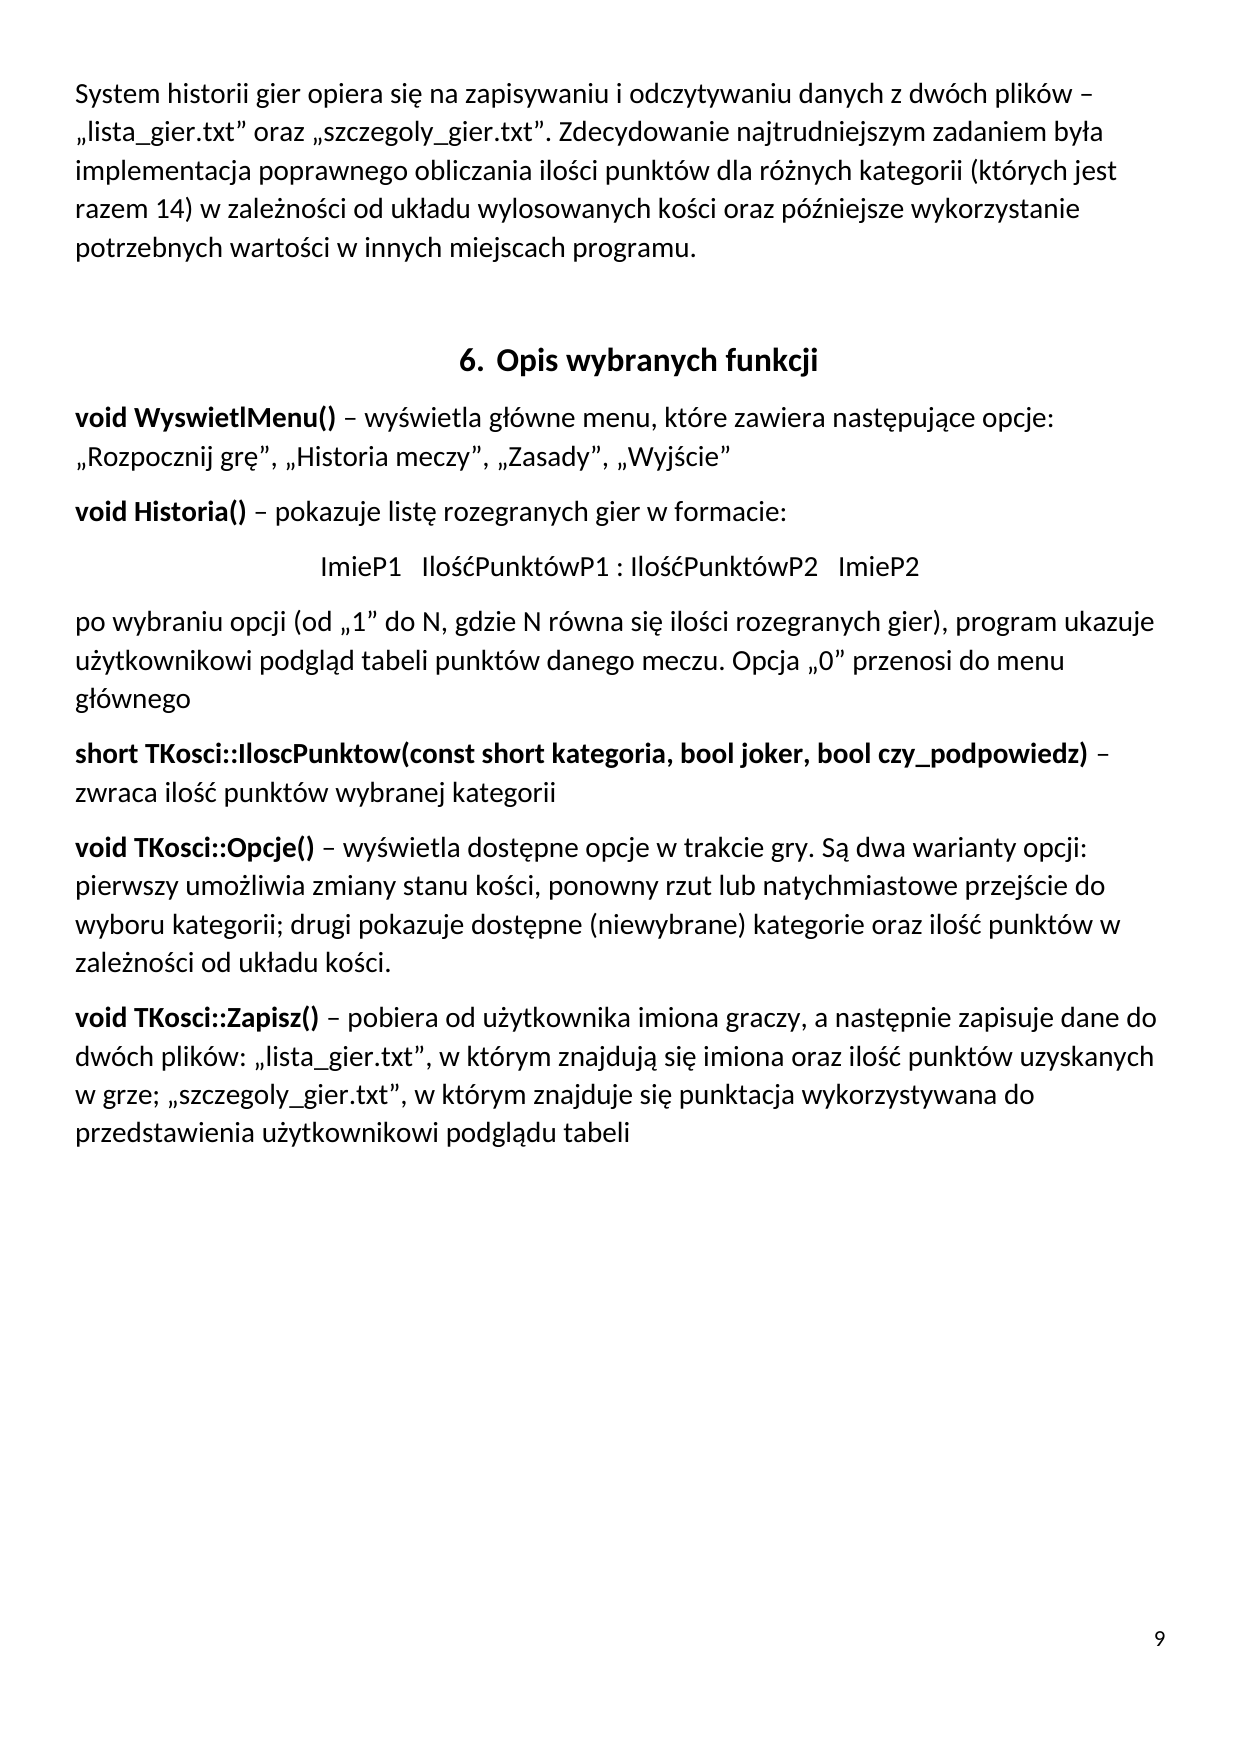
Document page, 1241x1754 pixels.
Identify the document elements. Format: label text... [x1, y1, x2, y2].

text void TKosci::Opcje() – wyświetla dostępne opcje w trakcie gry. Są dwa warianty opcji: pierwszy umożliwia zmiany stanu kości, ponowny rzut lub natychmiastowe przejście do wyboru kategorii; drugi pokazuje dostępne (niewybrane) kategorie oraz ilość punktów w zależności od układu kości. [75, 829, 1165, 980]
text System historii gier opiera się na zapisywaniu i odczytywaniu danych z dwóch plików – „lista_gier.txt” oraz „szczegoly_gier.txt”. Zdecydowanie najtrudniejszym zadaniem była implementacja poprawnego obliczania ilości punktów dla różnych kategorii (których jest razem 14) w zależności od układu wylosowanych kości oraz późniejsze wykorzystanie potrzebnych wartości w innych miejscach programu. [75, 75, 1165, 264]
text void WyswietlMenu() – wyświetla główne menu, które zawiera następujące opcje: „Rozpocznij grę”, „Historia meczy”, „Zasady”, „Wyjście” [75, 399, 1165, 474]
text void TKosci::Zapisz() – pobiera od użytkownika imiona graczy, a następnie zapisuje dane do dwóch plików: „lista_gier.txt”, w którym znajdują się imiona oraz ilość punktów uzyskanych w grze; „szczegoly_gier.txt”, w którym znajduje się punktacja wykorzystywana do przedstawienia użytkownikowi podglądu tabeli [75, 999, 1165, 1150]
text void Historia() – pokazuje listę rozegranych gier w formacie: [75, 493, 1165, 529]
list Opis wybranych funkcji [112, 339, 1165, 380]
text po wybraniu opcji (od „1” do N, gdzie N równa się ilości rozegranych gier), program ukazuje użytkownikowi podgląd tabeli punktów danego meczu. Opcja „0” przenosi do menu głównego [75, 603, 1165, 716]
text short TKosci::IloscPunktow(const short kategoria, bool joker, bool czy_podpowiedz) – zwraca ilość punktów wybranej kategorii [75, 735, 1165, 809]
text ImieP1 IlośćPunktówP1 : IlośćPunktówP2 ImieP2 [75, 548, 1165, 584]
